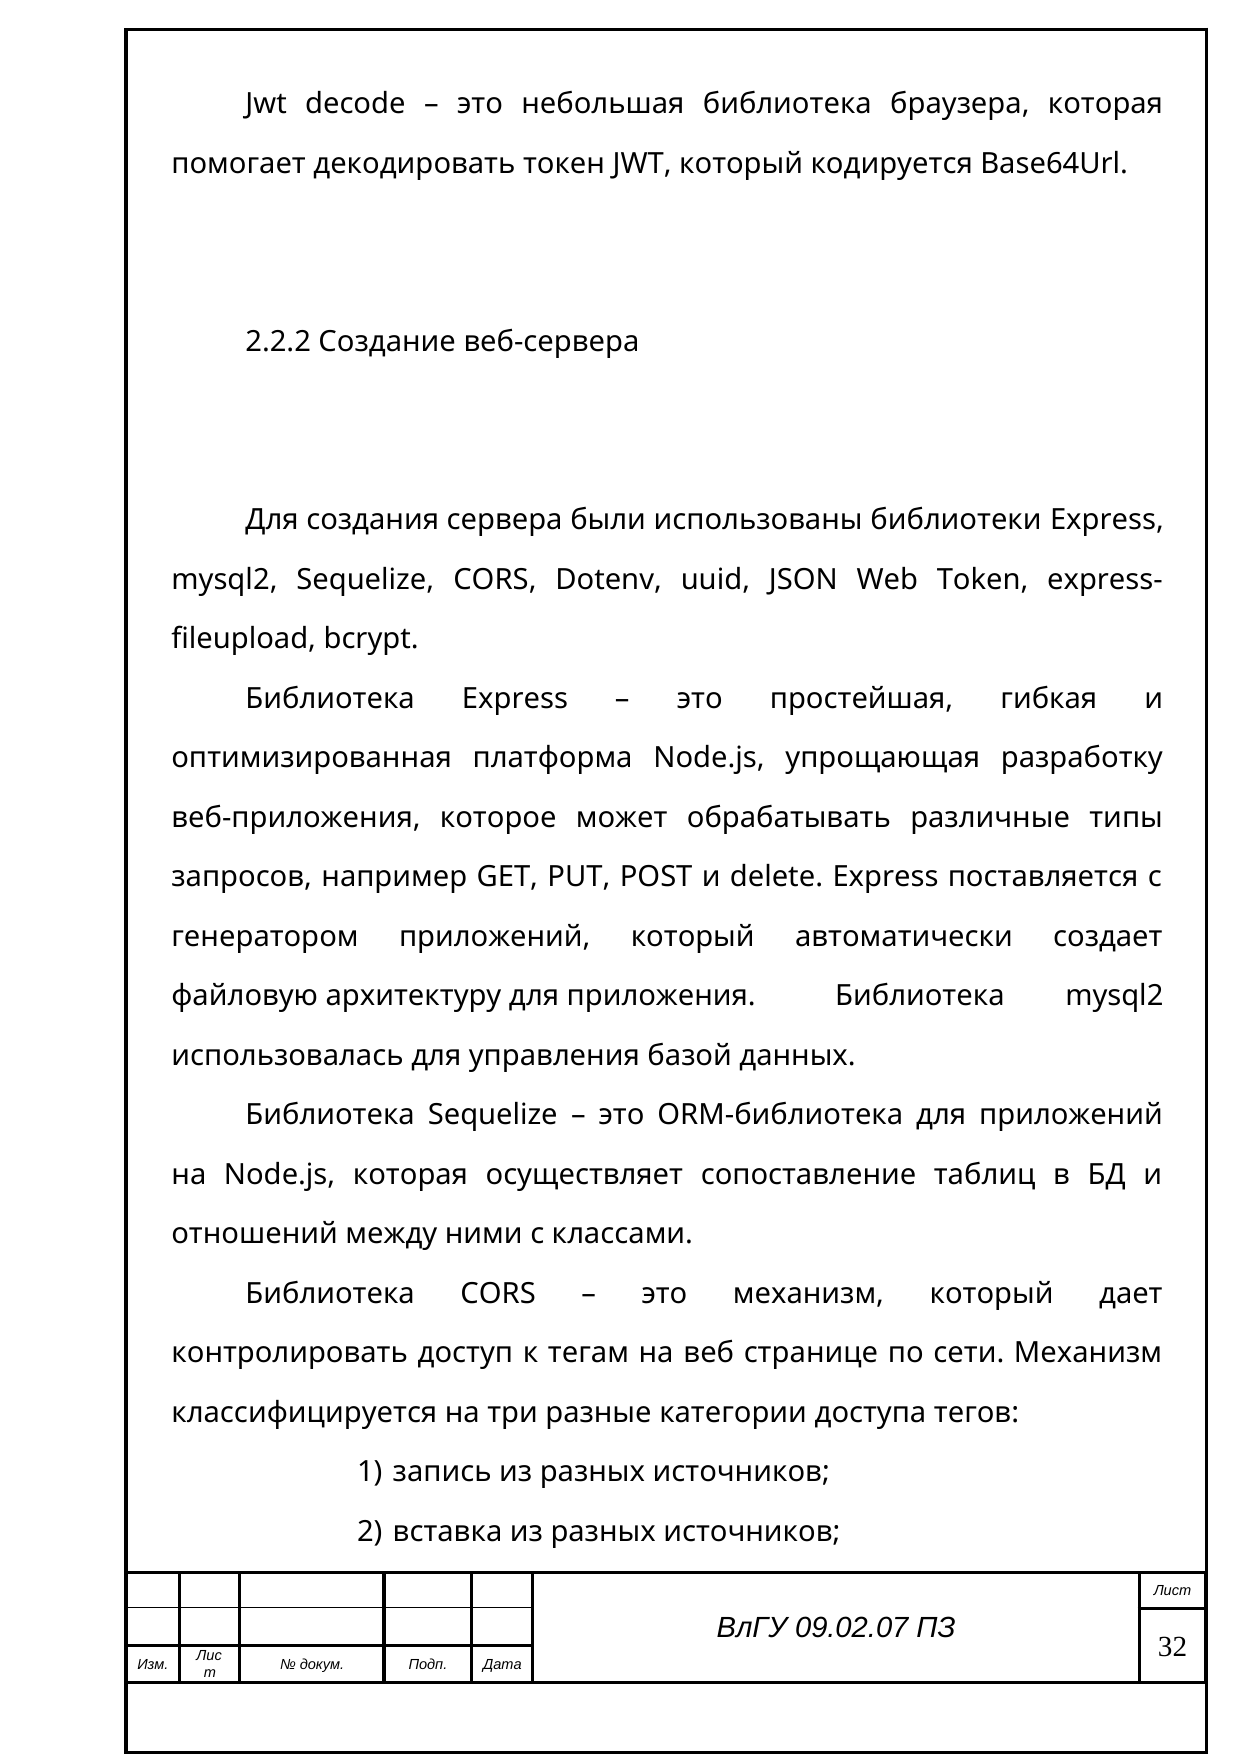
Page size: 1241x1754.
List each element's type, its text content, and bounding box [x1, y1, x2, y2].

list вставка из разных источников; [283, 1510, 1163, 1549]
text Библиотека Express – это простейшая, гибкая и оптимизированная платформа Node.js, упрощающая разработку веб-приложения, которое может обрабатывать различные типы запросов, например GET, PUT, POST и delete. Express поставляется с генератором приложений, который автоматически создает файловую архитектуру для приложения. Библиотека mysql2 использовалась для управления базой данных. [171, 677, 1163, 1074]
text Библиотека Sequelize – это ORM-библиотека для приложений на Node.js, которая осуществляет сопоставление таблиц в БД и отношений между ними с классами. [171, 1093, 1163, 1252]
text 2.2.2 Создание веб-сервера [171, 320, 1163, 360]
list запись из разных источников; [283, 1450, 1163, 1490]
text Библиотека CORS – это механизм, который дает контролировать доступ к тегам на веб странице по сети. Механизм классифицируется на три разные категории доступа тегов: [171, 1272, 1163, 1431]
text Для создания сервера были использованы библиотеки Express, mysql2, Sequelize, CORS, Dotenv, uuid, JSON Web Token, express-fileupload, bcrypt. [171, 499, 1163, 657]
text Jwt decode – это небольшая библиотека браузера, которая помогает декодировать токен JWT, который кодируется Base64Url. [171, 83, 1163, 182]
